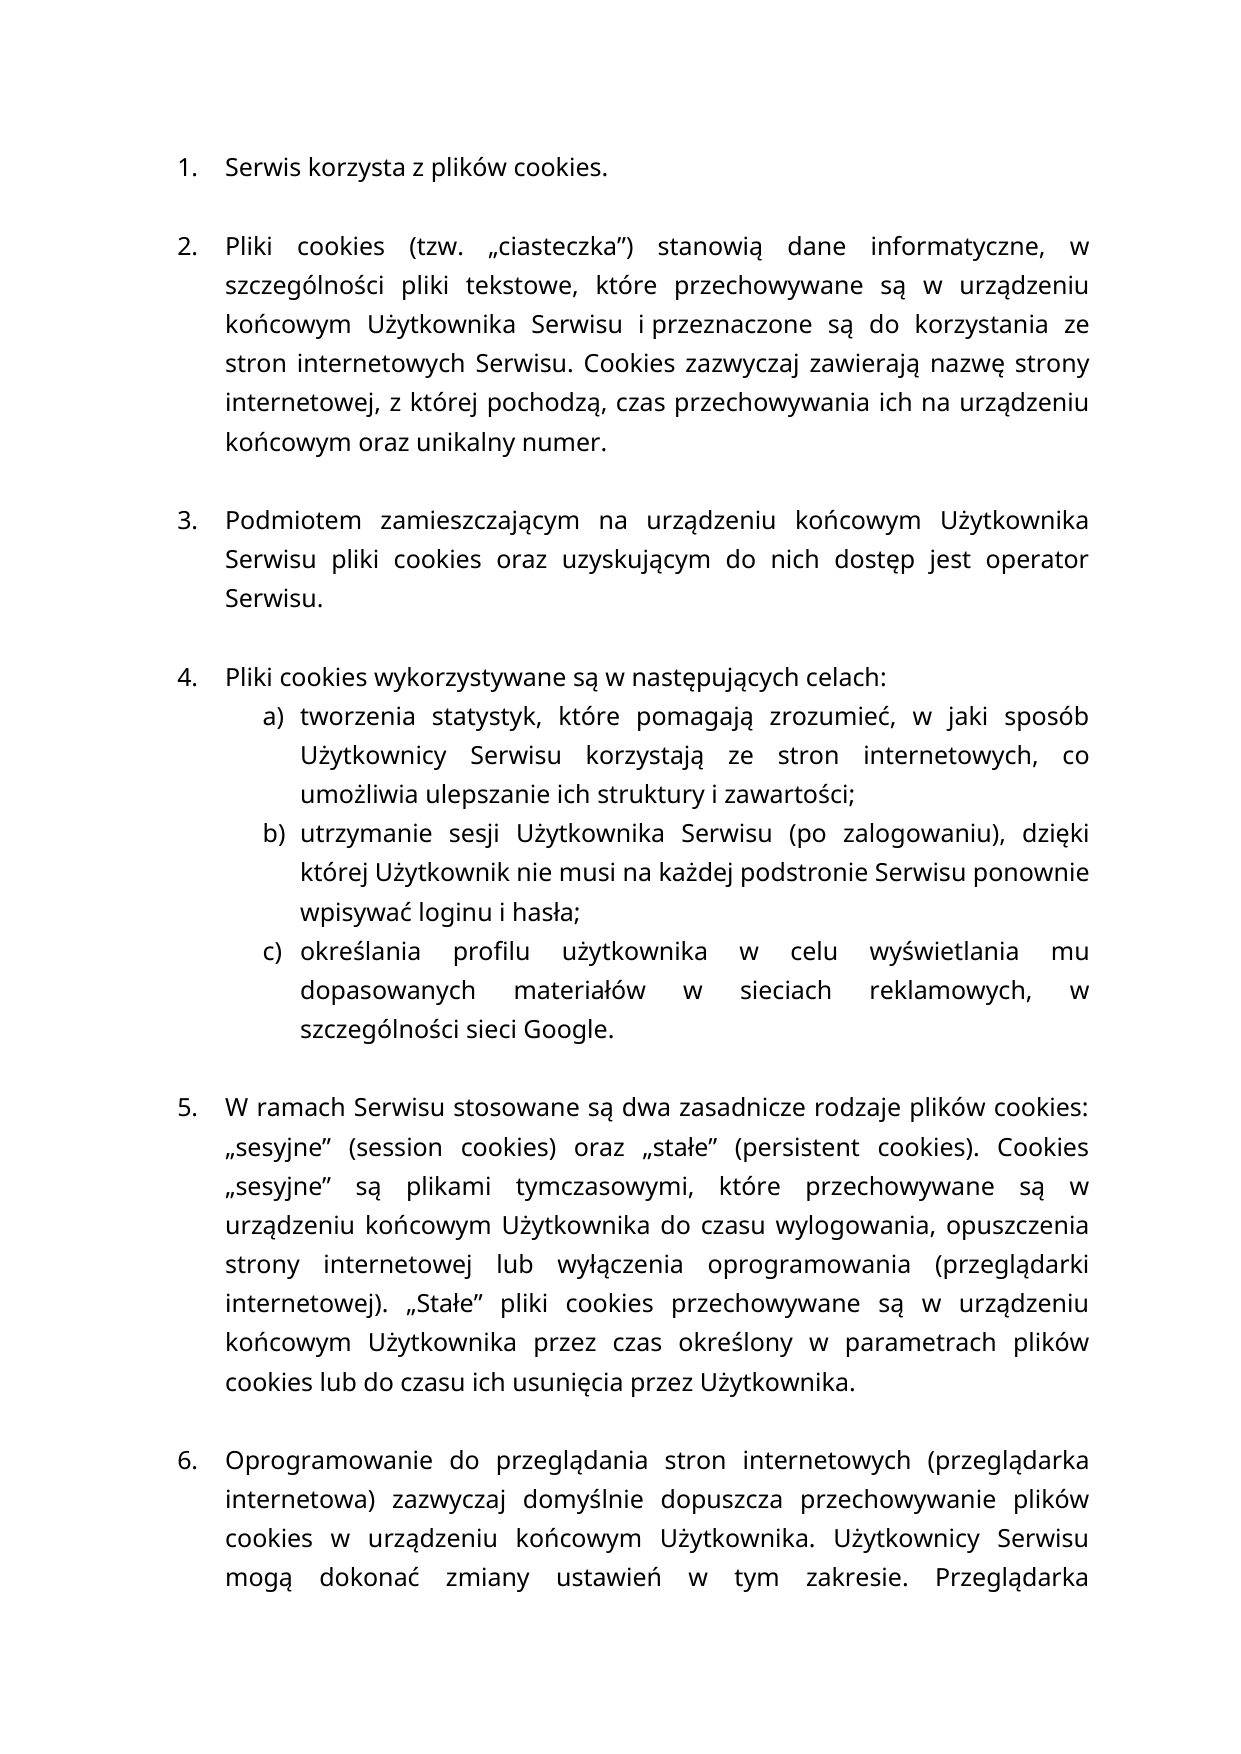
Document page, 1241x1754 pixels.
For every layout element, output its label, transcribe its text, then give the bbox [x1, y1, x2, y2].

list W ramach Serwisu stosowane są dwa zasadnicze rodzaje plików cookies: „sesyjne” (session cookies) oraz „stałe” (persistent cookies). Cookies „sesyjne” są plikami tymczasowymi, które przechowywane są w urządzeniu końcowym Użytkownika do czasu wylogowania, opuszczenia strony internetowej lub wyłączenia oprogramowania (przeglądarki internetowej). „Stałe” pliki cookies przechowywane są w urządzeniu końcowym Użytkownika przez czas określony w parametrach plików cookies lub do czasu ich usunięcia przez Użytkownika. [187, 1090, 1090, 1398]
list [187, 1442, 1090, 1594]
list Serwis korzysta z plików cookies. [187, 150, 1090, 184]
list określania profilu użytkownika w celu wyświetlania mu dopasowanych materiałów w sieciach reklamowych, w szczególności sieci Google. [262, 933, 1090, 1046]
list Podmiotem zamieszczającym na urządzeniu końcowym Użytkownika Serwisu pliki cookies oraz uzyskującym do nich dostęp jest operator Serwisu. [187, 502, 1090, 615]
list utrzymanie sesji Użytkownika Serwisu (po zalogowaniu), dzięki której Użytkownik nie musi na każdej podstronie Serwisu ponownie wpisywać loginu i hasła; [262, 816, 1090, 928]
list tworzenia statystyk, które pomagają zrozumieć, w jaki sposób Użytkownicy Serwisu korzystają ze stron internetowych, co umożliwia ulepszanie ich struktury i zawartości; [262, 698, 1090, 811]
list Pliki cookies (tzw. „ciasteczka”) stanowią dane informatyczne, w szczególności pliki tekstowe, które przechowywane są w urządzeniu końcowym Użytkownika Serwisu i przeznaczone są do korzystania ze stron internetowych Serwisu. Cookies zazwyczaj zawierają nazwę strony internetowej, z której pochodzą, czas przechowywania ich na urządzeniu końcowym oraz unikalny numer. [187, 228, 1090, 458]
list Pliki cookies wykorzystywane są w następujących celach: [187, 659, 1090, 693]
